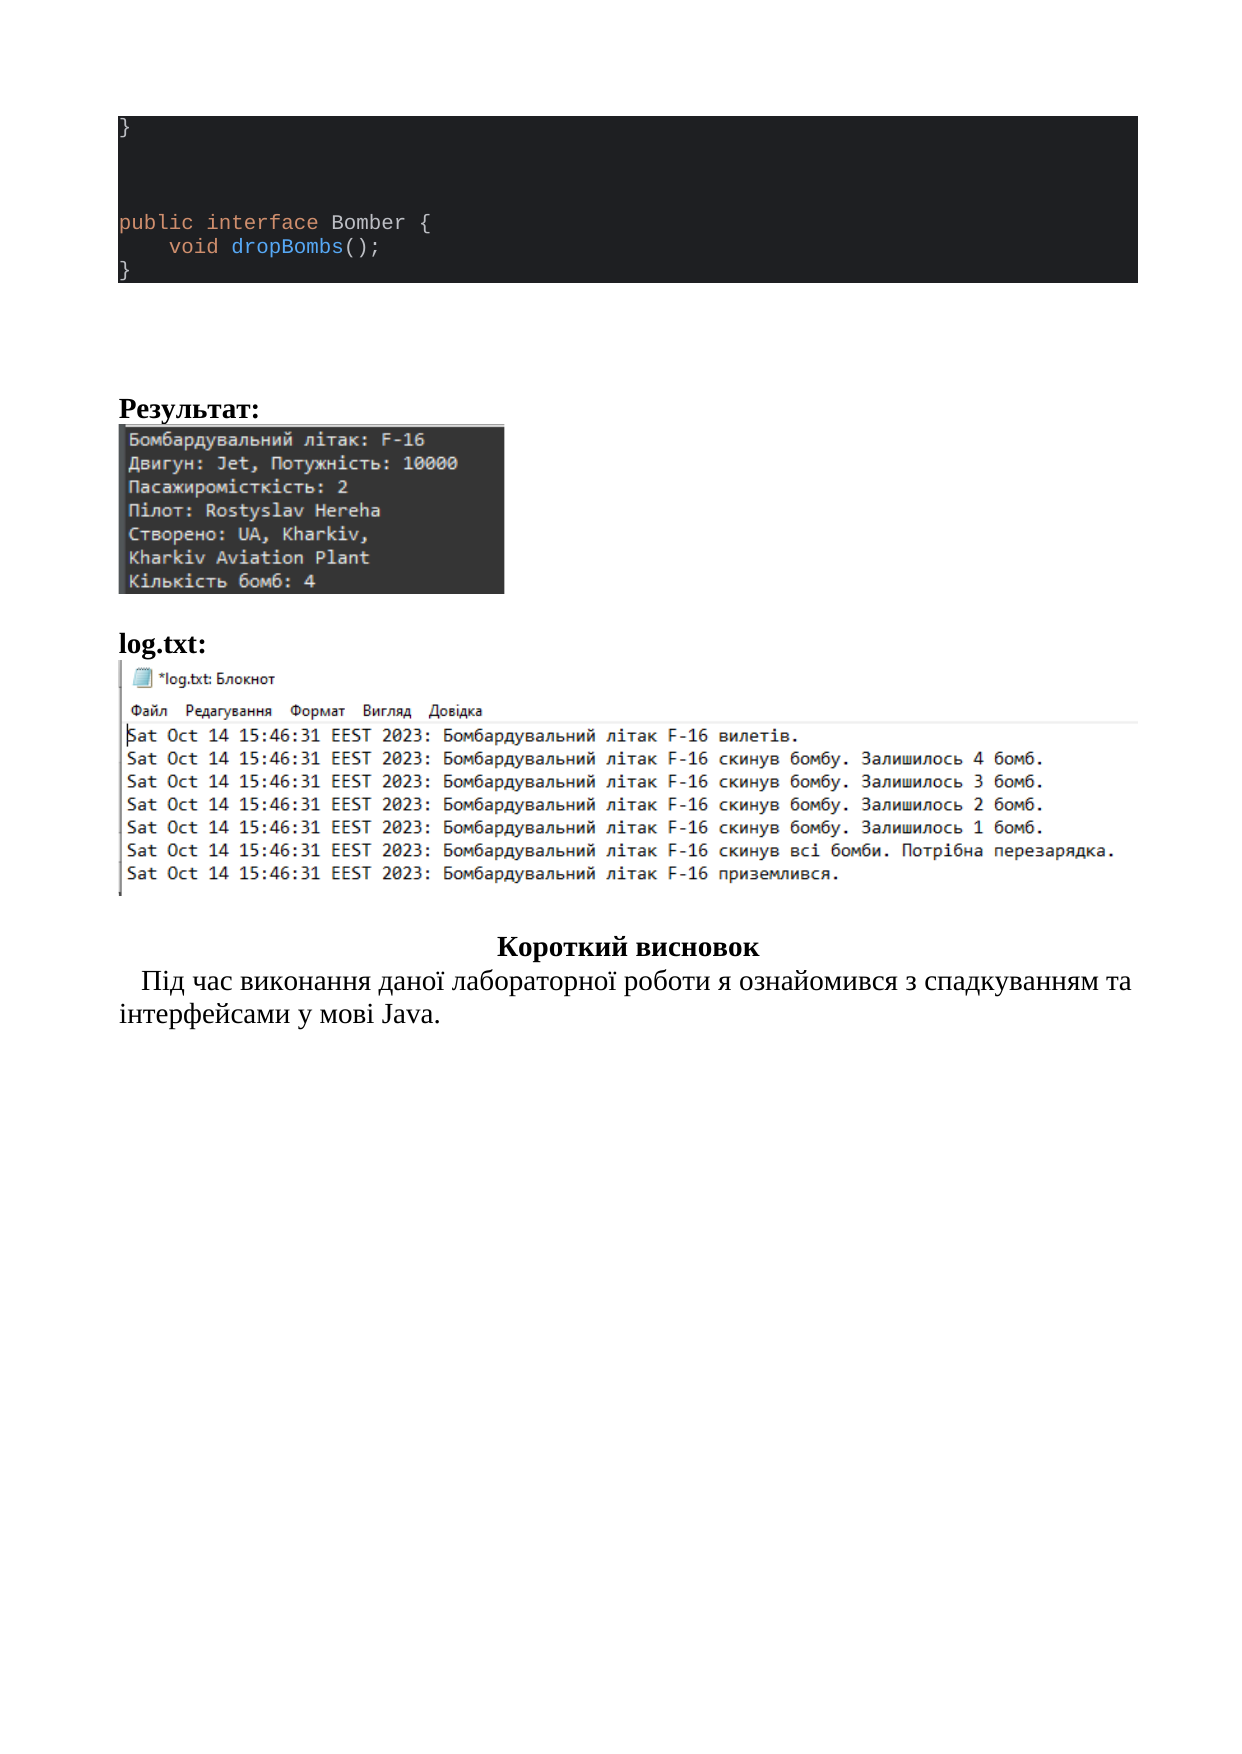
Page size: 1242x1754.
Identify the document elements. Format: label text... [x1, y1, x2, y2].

picture [118, 660, 1138, 896]
picture [118, 424, 505, 594]
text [118, 116, 1138, 187]
text Результат: [118, 391, 1138, 424]
text Короткий висновок [118, 929, 1138, 963]
text Під час виконання даної лабораторної роботи я ознайомився з спадкуванням та інтерфейсами у мові Java. [119, 963, 1138, 1030]
text public interface Bomber { void dropBombs(); } [118, 212, 1138, 283]
text log.txt: [118, 627, 1138, 660]
